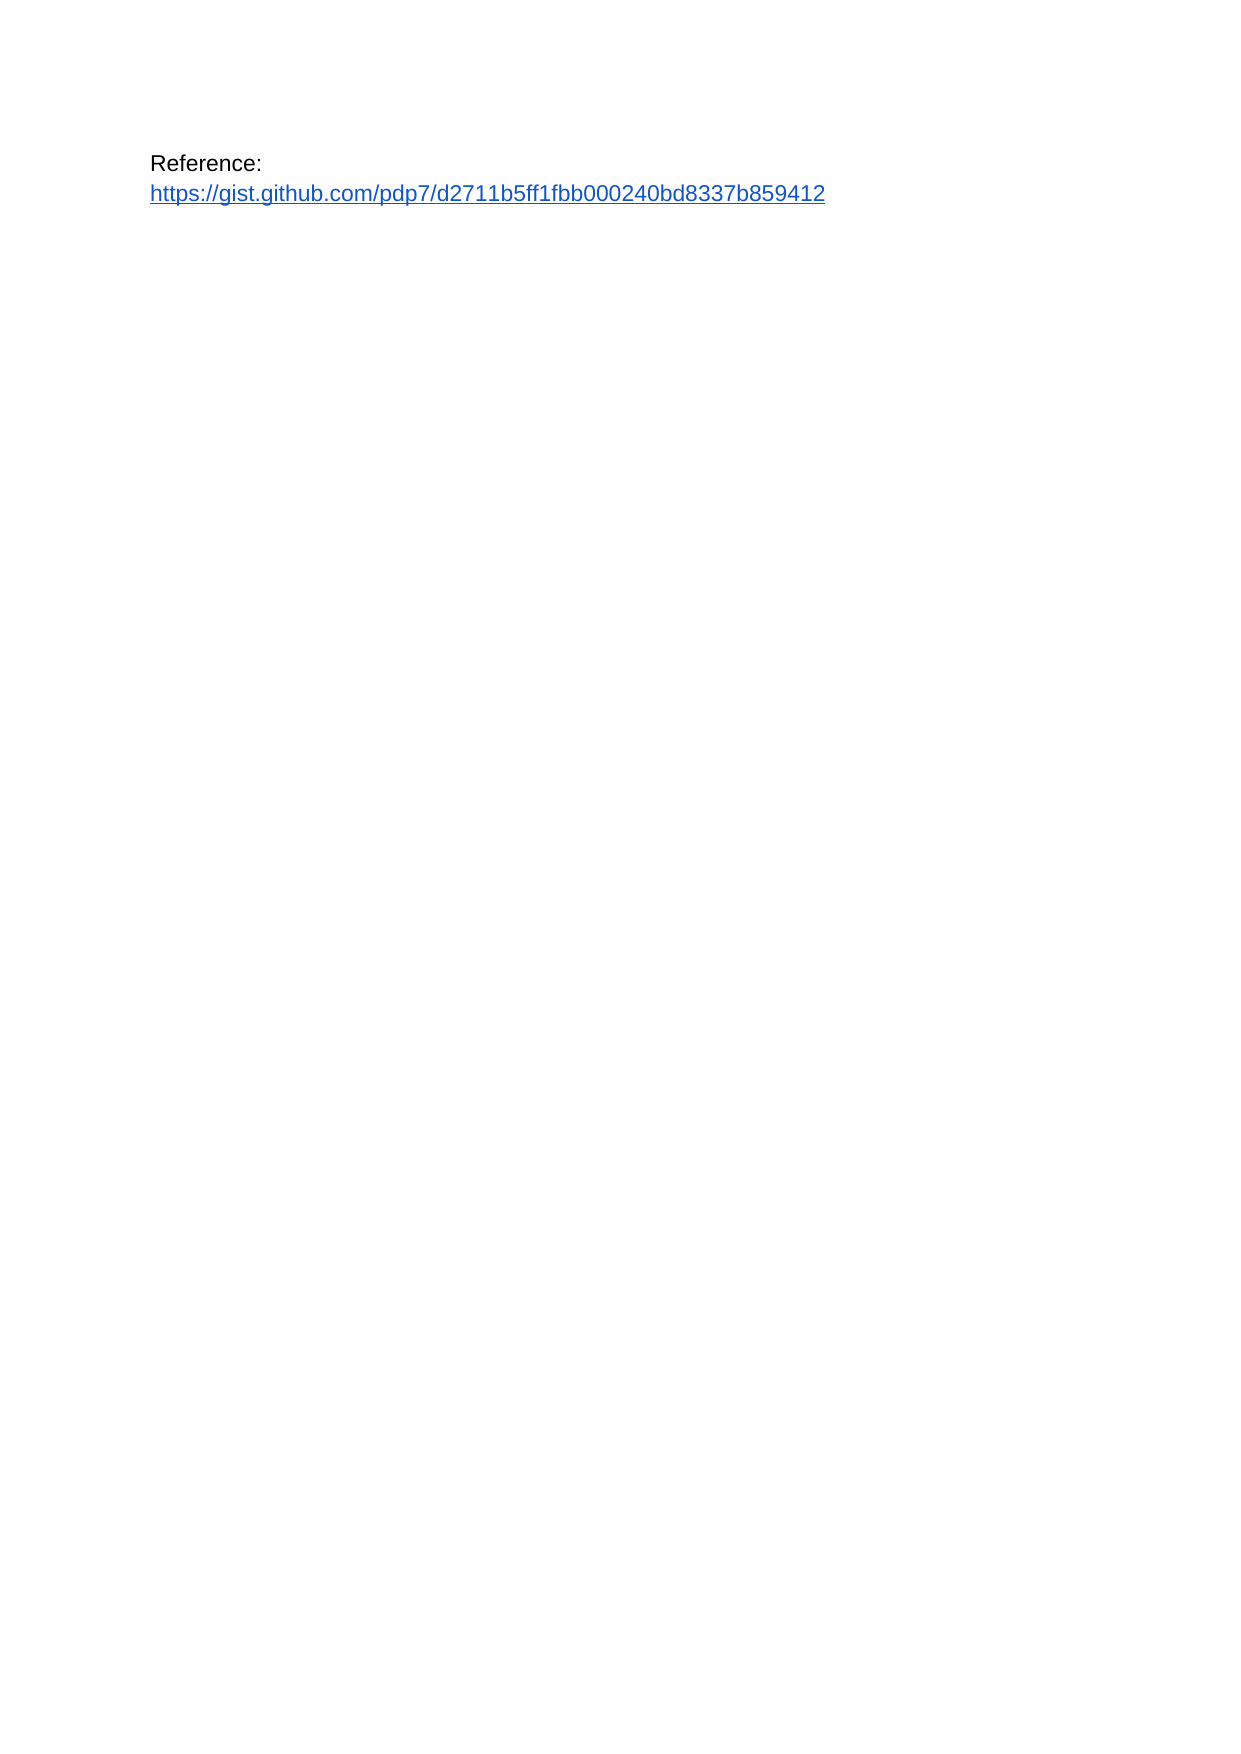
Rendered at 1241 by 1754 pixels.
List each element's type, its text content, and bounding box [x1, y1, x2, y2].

text https://gist.github.com/pdp7/d2711b5ff1fbb000240bd8337b859412 [150, 180, 1090, 207]
text Reference: [150, 150, 1090, 176]
